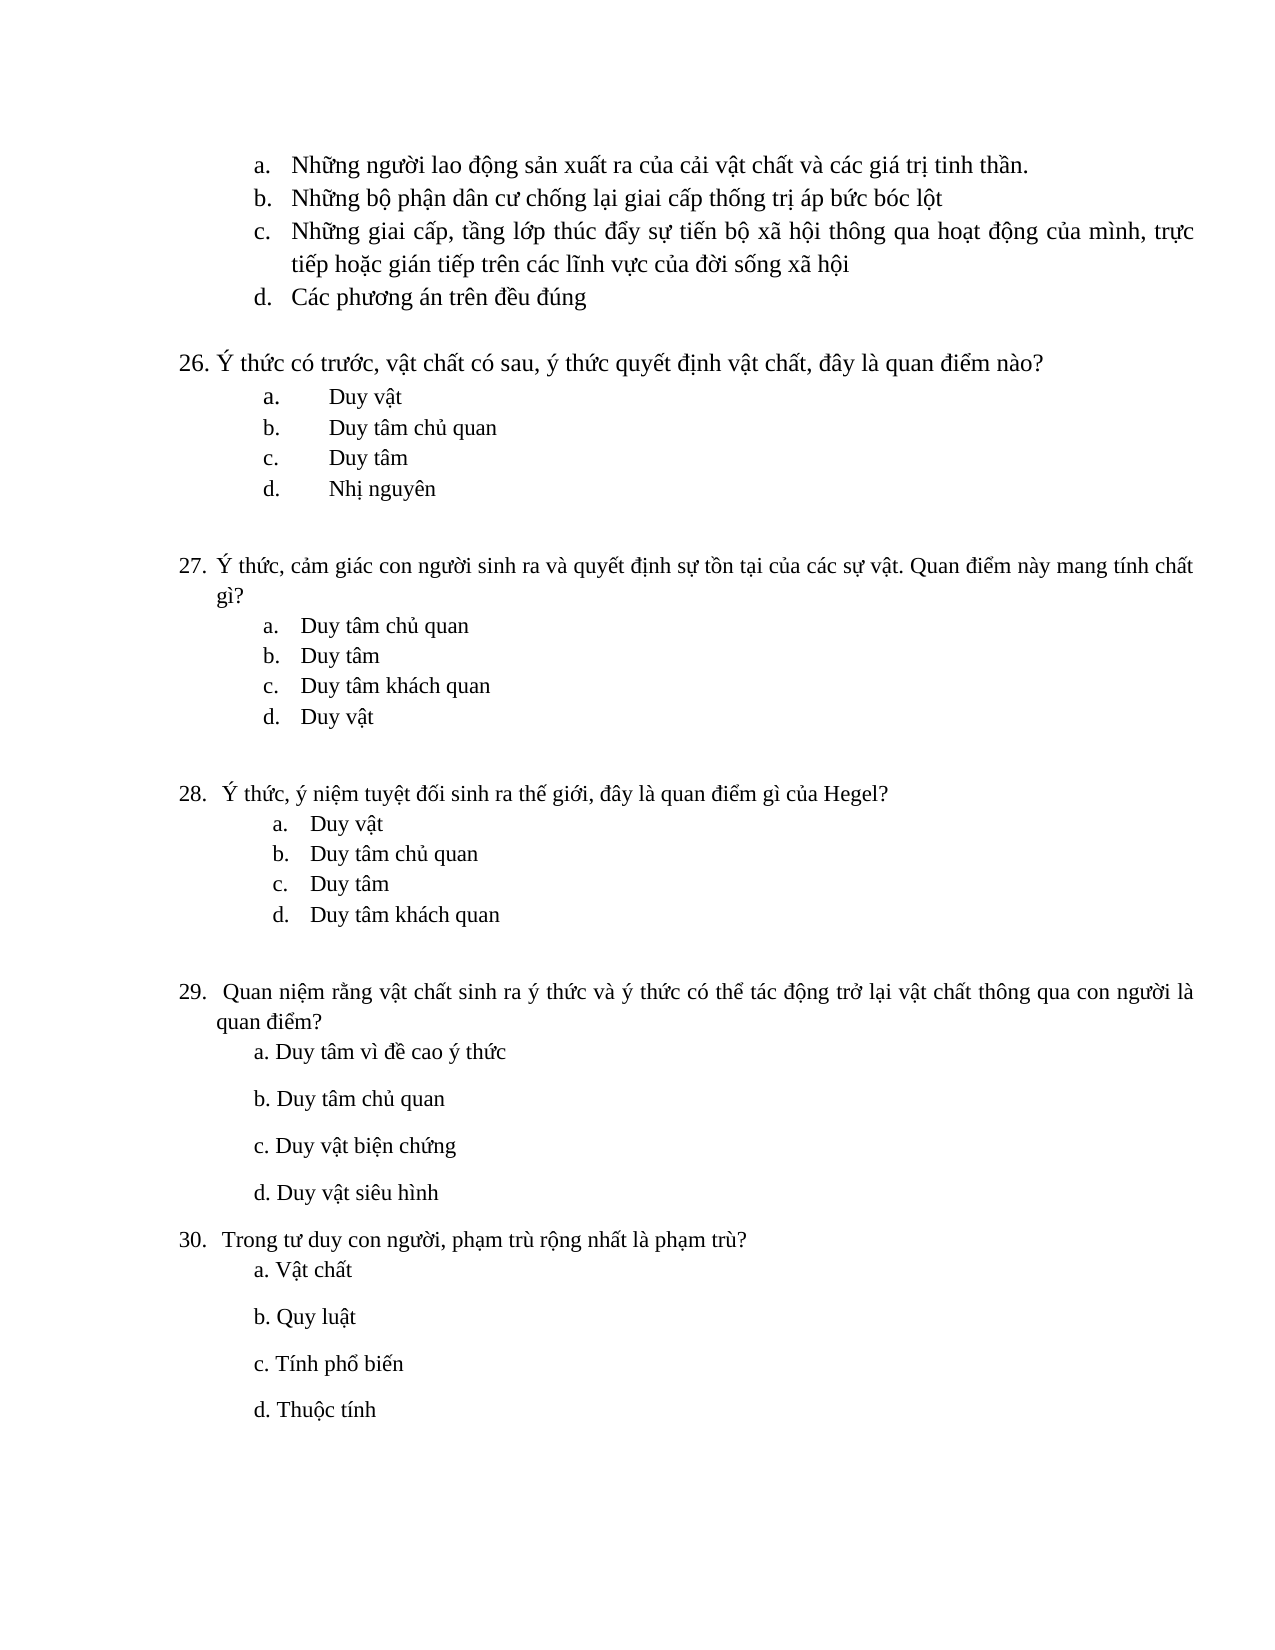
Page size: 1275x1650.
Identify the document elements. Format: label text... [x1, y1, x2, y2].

list Ý thức, ý niệm tuyệt đối sinh ra thế giới, đây là quan điểm gì của Hegel? [178, 780, 1196, 806]
list Trong tư duy con người, phạm trù rộng nhất là phạm trù? [178, 1226, 1196, 1252]
list Duy tâm khách quan [272, 901, 1196, 927]
list Quan niệm rằng vật chất sinh ra ý thức và ý thức có thể tác động trở lại vật chất thông qua con người là quan điểm? [178, 978, 1196, 1034]
list Ý thức, cảm giác con người sinh ra và quyết định sự tồn tại của các sự vật. Quan điểm này mang tính chất gì? [178, 552, 1196, 608]
text a. Duy tâm vì đề cao ý thức [253, 1038, 1196, 1064]
list Duy vật [272, 810, 1196, 836]
text b. Duy tâm chủ quan [253, 1085, 1196, 1111]
text c. Tính phổ biến [253, 1349, 1196, 1376]
list Duy tâm [263, 642, 1196, 669]
text b. Quy luật [253, 1303, 1196, 1329]
list Duy vật [263, 381, 1196, 410]
list Các phương án trên đều đúng [253, 282, 1196, 311]
list Duy tâm chủ quan [272, 840, 1196, 867]
list Nhị nguyên [263, 474, 1196, 501]
text d. Duy vật siêu hình [253, 1179, 1196, 1205]
list Duy tâm chủ quan [263, 414, 1196, 441]
list Duy tâm [272, 870, 1196, 897]
text a. Vật chất [253, 1256, 1196, 1282]
text c. Duy vật biện chứng [253, 1132, 1196, 1158]
list Những người lao động sản xuất ra của cải vật chất và các giá trị tinh thần. [253, 150, 1196, 179]
text d. Thuộc tính [253, 1396, 1196, 1423]
list Duy tâm chủ quan [263, 612, 1196, 638]
list Ý thức có trước, vật chất có sau, ý thức quyết định vật chất, đây là quan điểm nào? [178, 348, 1196, 377]
list Những bộ phận dân cư chống lại giai cấp thống trị áp bức bóc lột [253, 183, 1196, 212]
list Duy tâm khách quan [263, 672, 1196, 699]
list Những giai cấp, tầng lớp thúc đẩy sự tiến bộ xã hội thông qua hoạt động của mình, trực tiếp hoặc gián tiếp trên các lĩnh vực của đời sống xã hội [253, 216, 1196, 278]
list Duy vật [263, 703, 1196, 729]
list Duy tâm [263, 444, 1196, 471]
